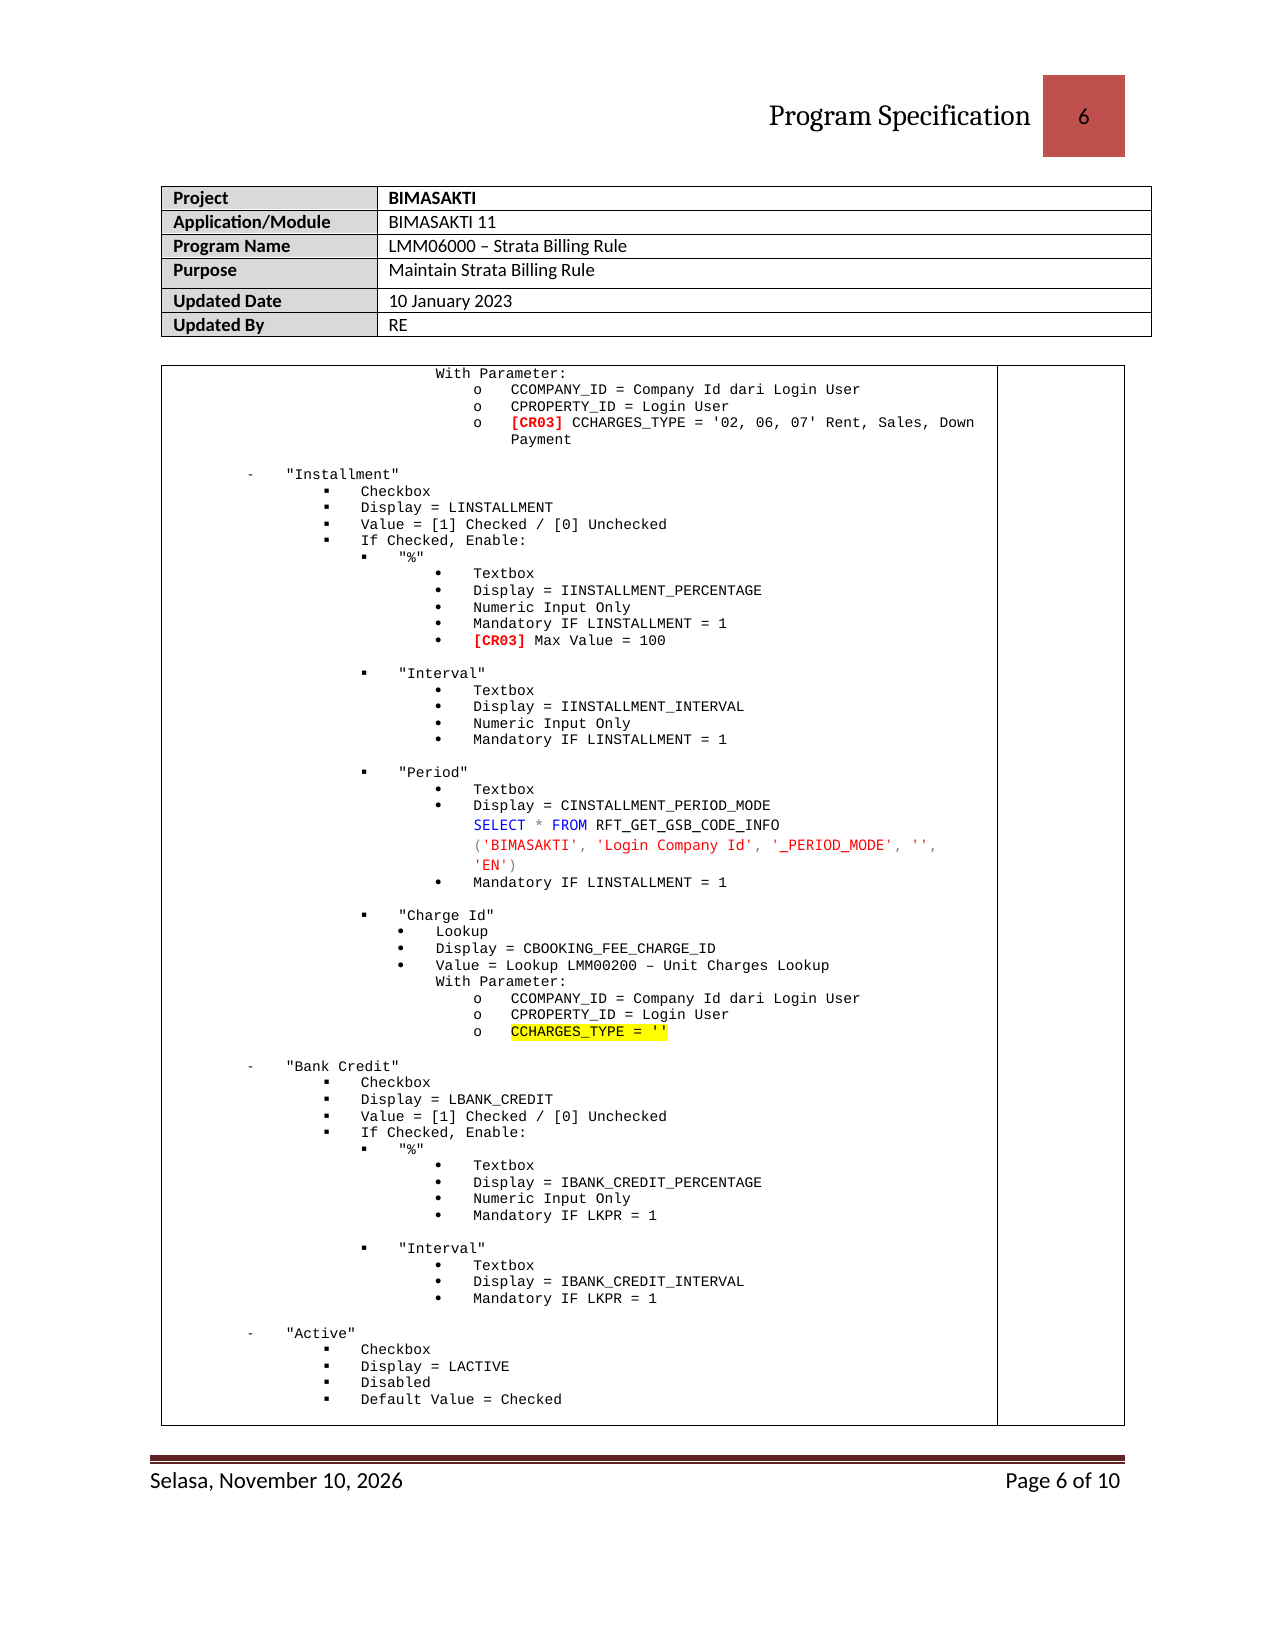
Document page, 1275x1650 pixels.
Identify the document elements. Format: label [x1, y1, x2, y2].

table_cell [162, 366, 997, 1425]
table_cell [998, 366, 1124, 1425]
